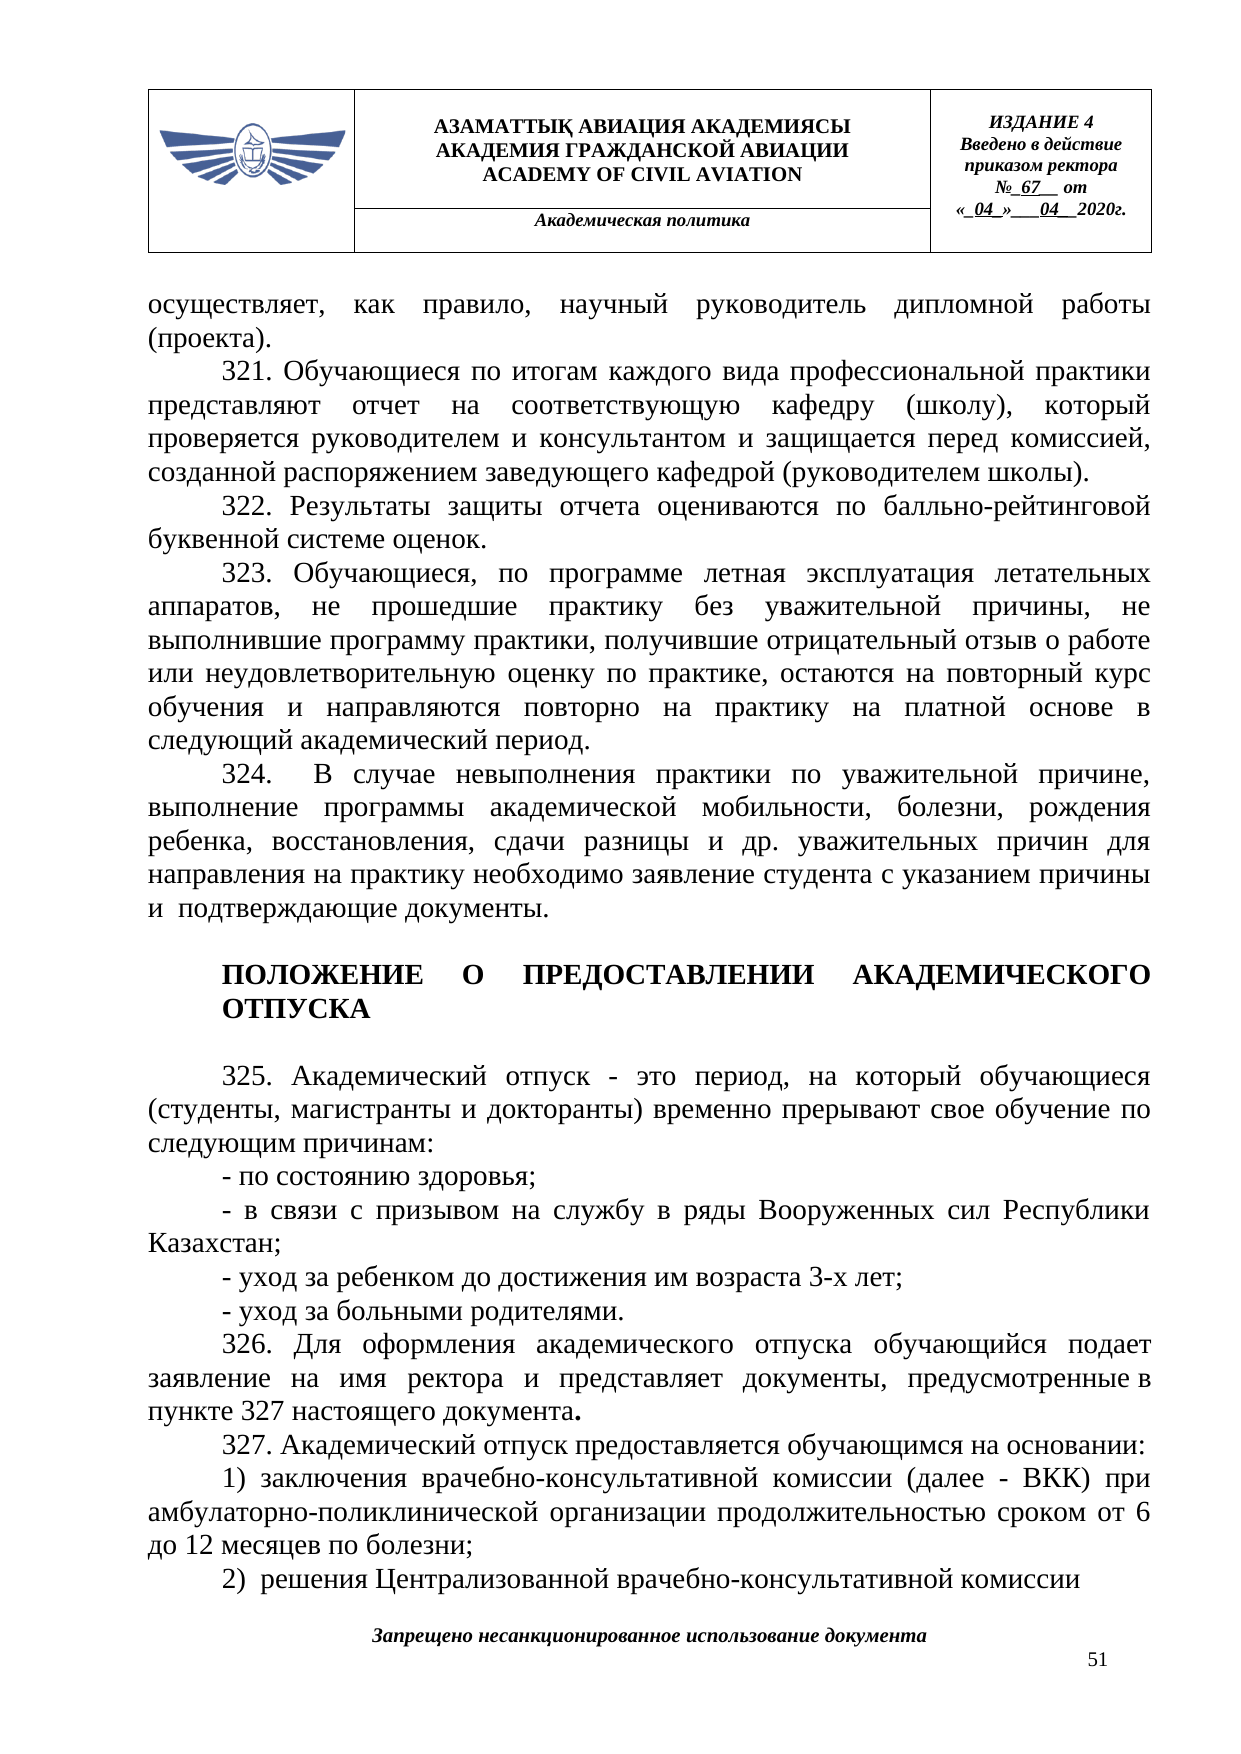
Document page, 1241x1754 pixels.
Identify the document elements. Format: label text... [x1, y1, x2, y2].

text - уход за ребенком до достижения им возраста 3-х лет; [148, 1259, 1152, 1293]
picture [159, 123, 346, 185]
text - в связи с призывом на службу в ряды Вооруженных сил Республики Казахстан; [148, 1192, 1152, 1259]
text 323. Обучающиеся, по программе летная эксплуатация летательных аппаратов, не прошедшие практику без уважительной причины, не выполнившие программу практики, получившие отрицательный отзыв о работе или неудовлетворительную оценку по практике, остаются на повторный курс обучения и направляются повторно на практику на платной основе в следующий академический период. [148, 555, 1152, 756]
list решения Централизованной врачебно-консультативной комиссии [222, 1561, 1152, 1594]
text 322. Результаты защиты отчета оцениваются по балльно-рейтинговой буквенной системе оценок. [148, 488, 1152, 555]
text 324. В случае невыполнения практики по уважительной причине, выполнение программы академической мобильности, болезни, рождения ребенка, восстановления, сдачи разницы и др. уважительных причин для направления на практику необходимо заявление студента с указанием причины и подтверждающие документы. [148, 756, 1152, 924]
text 321. Обучающиеся по итогам каждого вида профессиональной практики представляют отчет на соответствующую кафедру (школу), который проверяется руководителем и консультантом и защищается перед комиссией, созданной распоряжением заведующего кафедрой (руководителем школы). [148, 353, 1152, 488]
text - по состоянию здоровья; [148, 1158, 1152, 1192]
subtitle ПОЛОЖЕНИЕ О ПРЕДОСТАВЛЕНИИ АКАДЕМИЧЕСКОГО ОТПУСКА [222, 957, 1152, 1024]
text - уход за больными родителями. [148, 1293, 1152, 1326]
text 325. Академический отпуск - это период, на который обучающиеся (студенты, магистранты и докторанты) временно прерывают свое обучение по следующим причинам: [148, 1058, 1152, 1158]
text 327. Академический отпуск предоставляется обучающимся на основании: [148, 1427, 1152, 1460]
text 326. Для оформления академического отпуска обучающийся подает заявление на имя ректора и представляет документы, предусмотренные в пункте 327 настоящего документа. [148, 1326, 1152, 1427]
text 1) заключения врачебно-консультативной комиссии (далее - ВКК) при амбулаторно-поликлинической организации продолжительностью сроком от 6 до 12 месяцев по болезни; [148, 1460, 1152, 1561]
